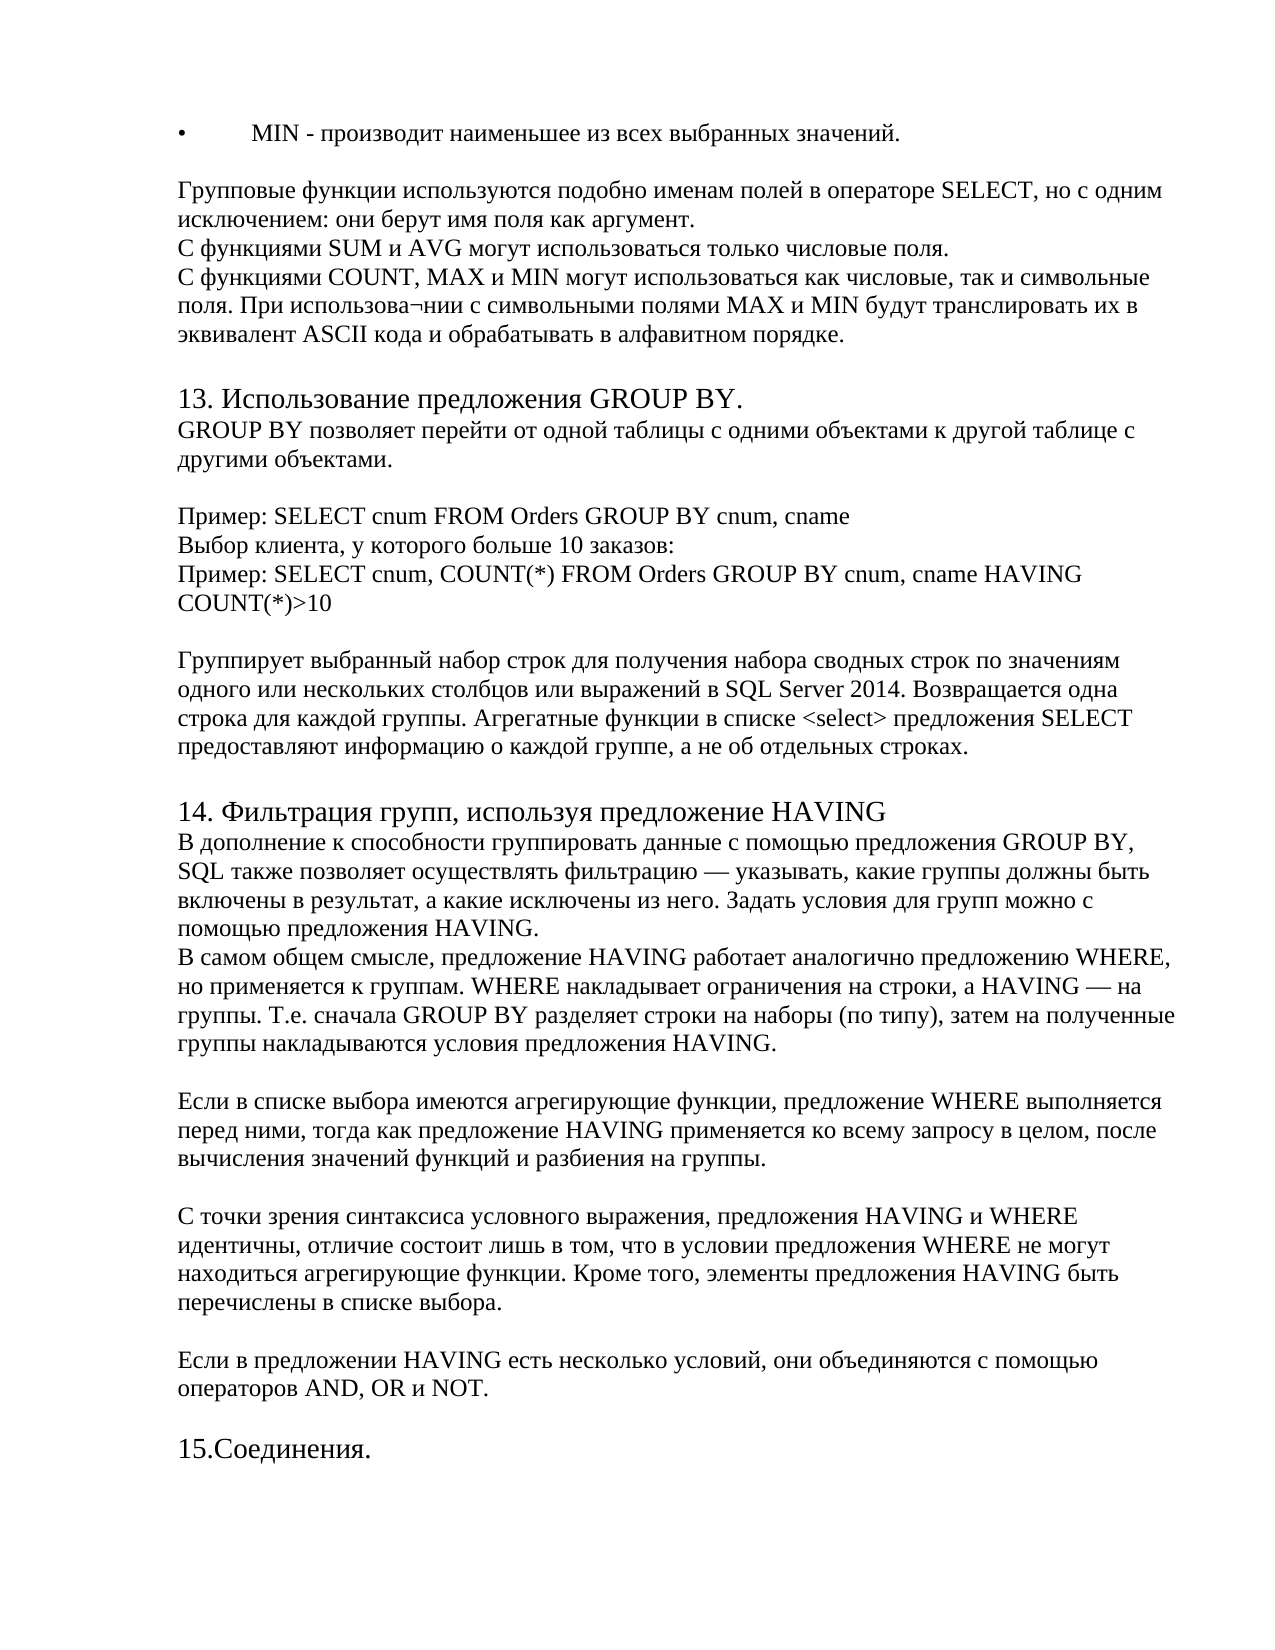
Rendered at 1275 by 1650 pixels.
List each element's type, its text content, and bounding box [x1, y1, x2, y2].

text С точки зрения синтаксиса условного выражения, предложения HAVING и WHERE идентичны, отличие состоит лишь в том, что в условии предложения WHERE не могут находиться агрегирующие функции. Кроме того, элементы предложения HAVING быть перечислены в списке выбора. [177, 1201, 1186, 1316]
text С функциями COUNT, MAX и MIN могут использоваться как числовые, так и символьные поля. При использова¬нии с символьными полями МАХ и MIN будут транслировать их в эквивалент ASCII кода и обрабатывать в алфавитном порядке. [177, 262, 1186, 348]
text • MIN - производит наименьшее из всех выбранных значений. [177, 118, 1186, 147]
text Пример: SELECT cnum, COUNT(*) FROM Orders GROUP BY cnum, cname HAVING COUNT(*)>10 [177, 559, 1186, 616]
text Групповые функции используются подобно именам полей в операторе SELECT, но с одним исключением: они берут имя поля как аргумент. [177, 176, 1186, 233]
text В самом общем смысле, предложение HAVING работает аналогично предложению WHERE, но применяется к группам. WHERE накладывает ограничения на строки, a HAVING — на группы. Т.е. сначала GROUP BY разделяет строки на наборы (по типу), затем на полученные группы накладываются условия предложения HAVING. [177, 942, 1186, 1057]
text Группирует выбранный набор строк для получения набора сводных строк по значениям одного или нескольких столбцов или выражений в SQL Server 2014. Возвращается одна строка для каждой группы. Агрегатные функции в списке <select> предложения SELECT предоставляют информацию о каждой группе, а не об отдельных строках. [177, 645, 1186, 760]
text GROUP BY позволяет перейти от одной таблицы с одними объектами к другой таблице с другими объектами. [177, 415, 1186, 473]
text С функциями SUM и AVG могут использоваться только числовые поля. [177, 233, 1186, 262]
text Выбор клиента, у которого больше 10 заказов: [177, 530, 1186, 559]
text 15.Соединения. [177, 1431, 1186, 1464]
text В дополнение к способности группировать данные с помощью предложения GROUP BY, SQL также позволяет осуществлять фильтрацию — указывать, какие группы должны быть включены в результат, а какие исключены из него. Задать условия для групп можно с помощью предложения HAVING. [177, 827, 1186, 942]
text Пример: SELECT cnum FROM Orders GROUP BY cnum, cname [177, 501, 1186, 530]
text 14. Фильтрация групп, используя предложение HAVING [177, 794, 1186, 827]
text Если в предложении HAVING есть несколько условий, они объединяются с помощью операторов AND, OR и NOT. [177, 1345, 1186, 1402]
text Если в списке выбора имеются агрегирующие функции, предложение WHERE выполняется перед ними, тогда как предложение HAVING применяется ко всему запросу в целом, после вычисления значений функций и разбиения на группы. [177, 1086, 1186, 1172]
text 13. Использование предложения GROUP BY. [177, 382, 1186, 415]
